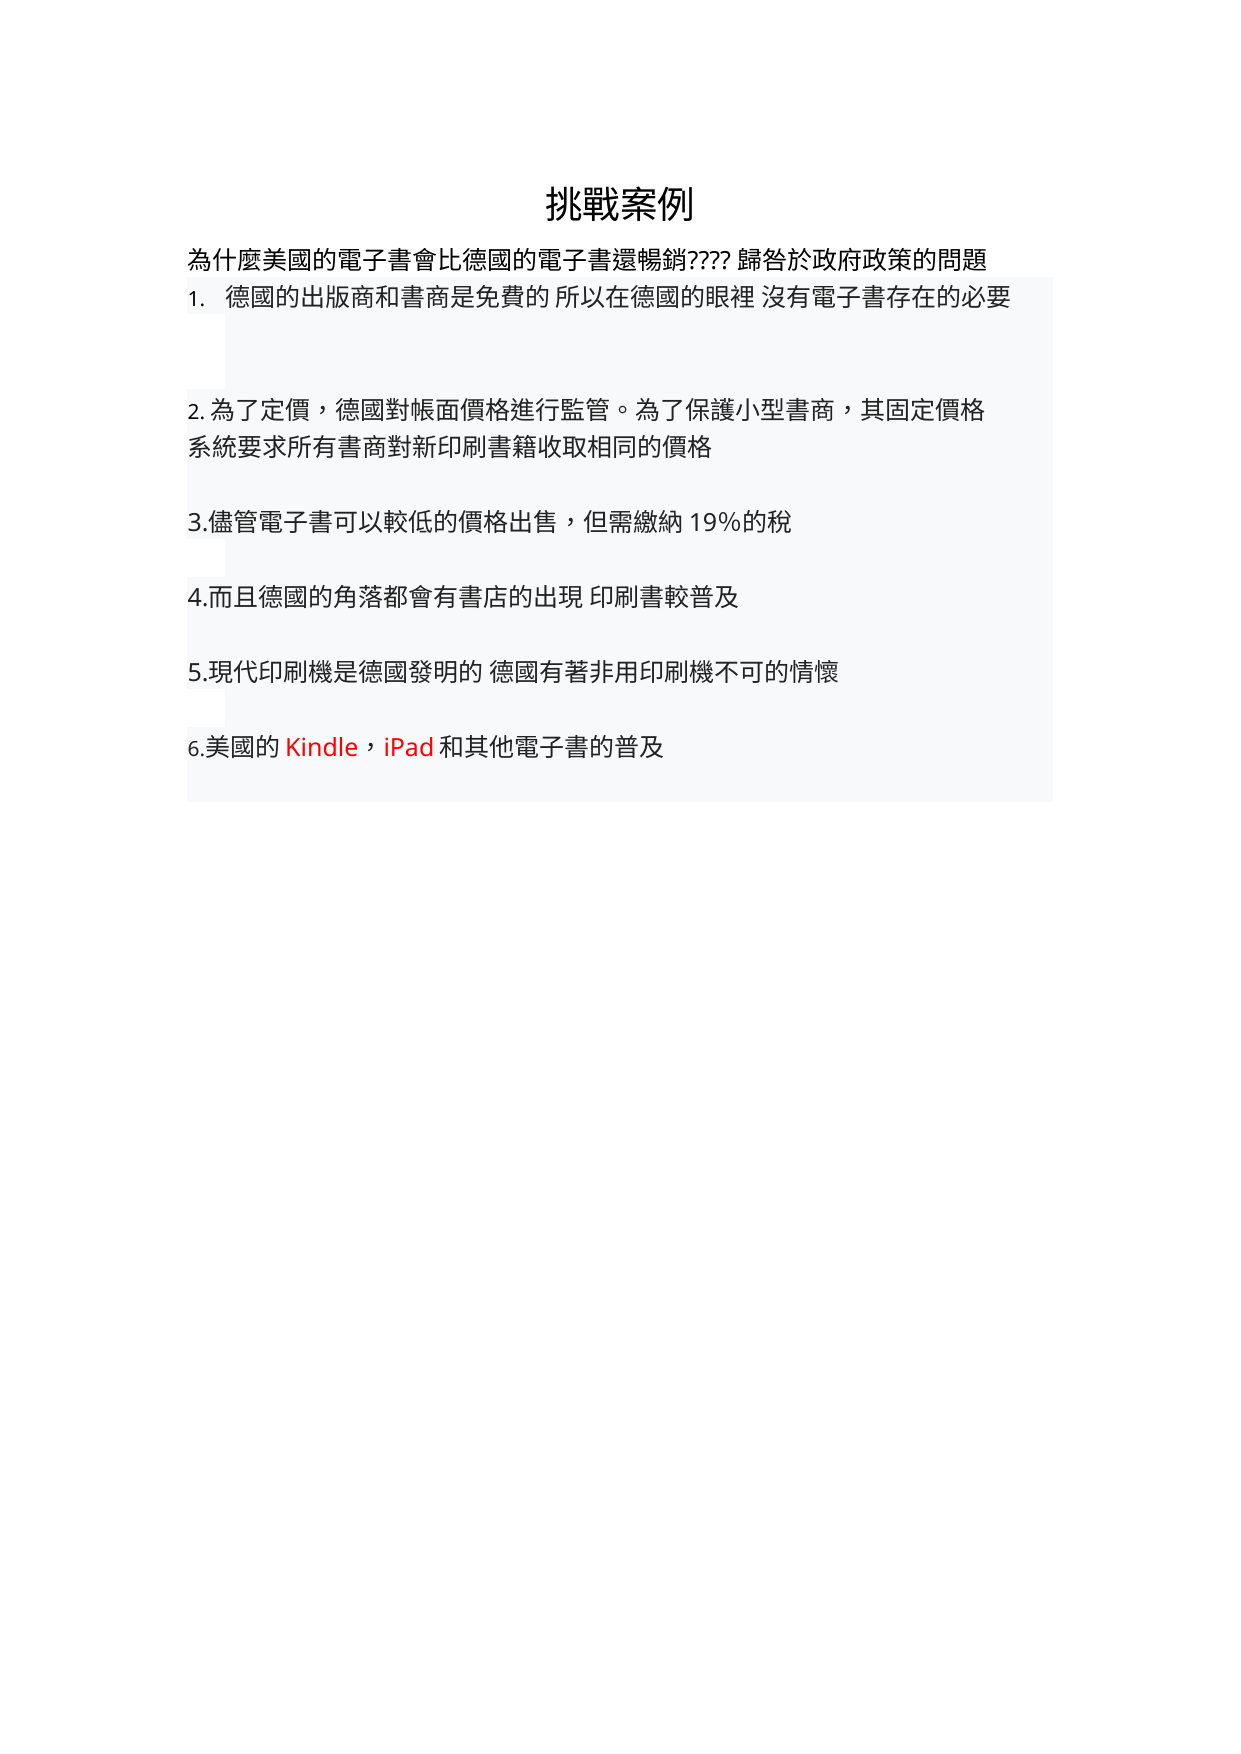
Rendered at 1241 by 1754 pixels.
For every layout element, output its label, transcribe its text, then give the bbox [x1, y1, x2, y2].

list 德國的出版商和書商是免費的 所以在德國的眼裡 沒有電子書存在的必要 [187, 277, 1053, 314]
text 為什麼美國的電子書會比德國的電子書還暢銷???? 歸咎於政府政策的問題 [187, 239, 1053, 277]
text 6.美國的Kindle，iPad和其他電子書的普及 [187, 727, 1053, 764]
text 挑戰案例 [187, 164, 1053, 239]
text 5.現代印刷機是德國發明的 德國有著非用印刷機不可的情懷 [187, 652, 1053, 689]
text 3.儘管電子書可以較低的價格出售，但需繳納19％的稅 [187, 502, 1053, 539]
text 2. 為了定價，德國對帳面價格進行監管。為了保護小型書商，其固定價格 [187, 389, 1053, 427]
text 4.而且德國的角落都會有書店的出現 印刷書較普及 [187, 577, 1053, 614]
text 系統要求所有書商對新印刷書籍收取相同的價格 [187, 427, 1053, 464]
